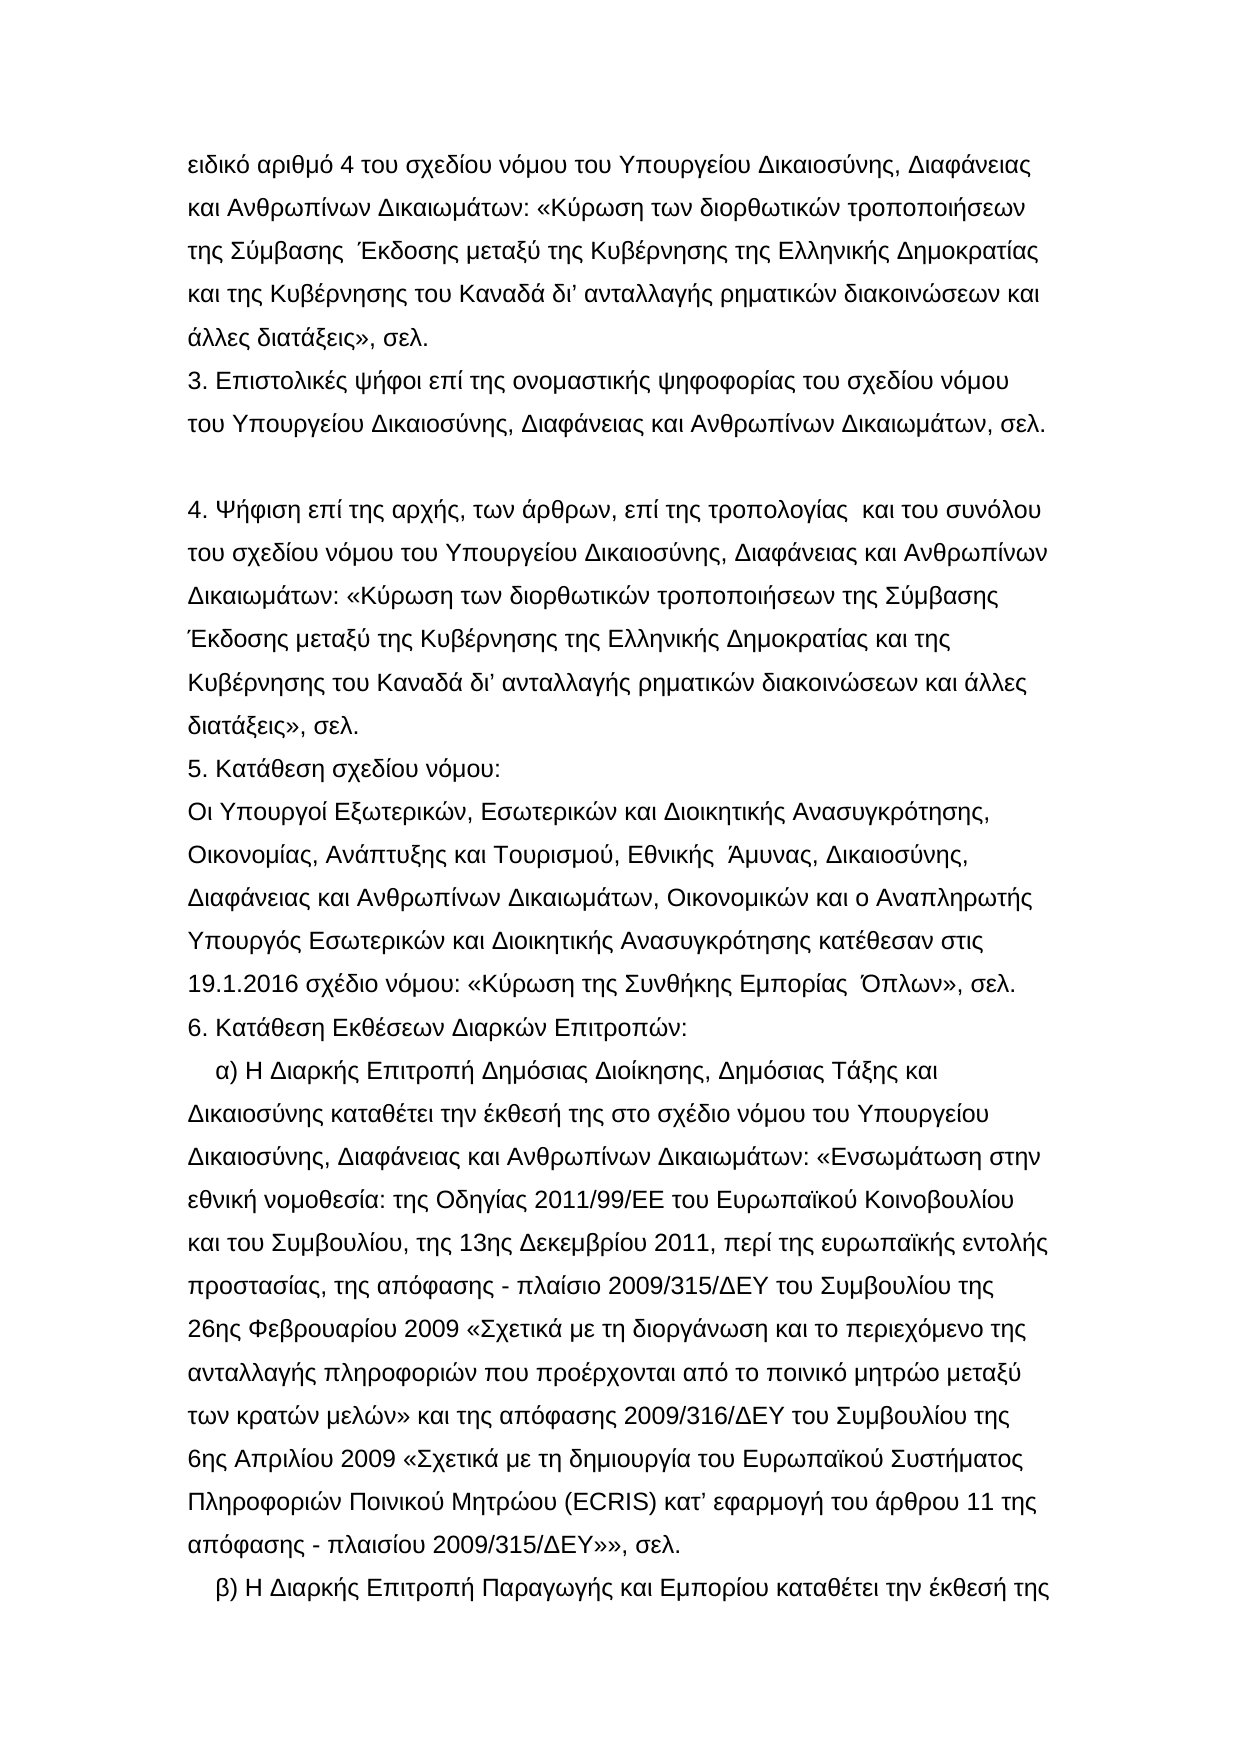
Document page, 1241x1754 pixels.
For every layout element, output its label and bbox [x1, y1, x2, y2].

text [187, 797, 1053, 1602]
text [187, 150, 1053, 782]
